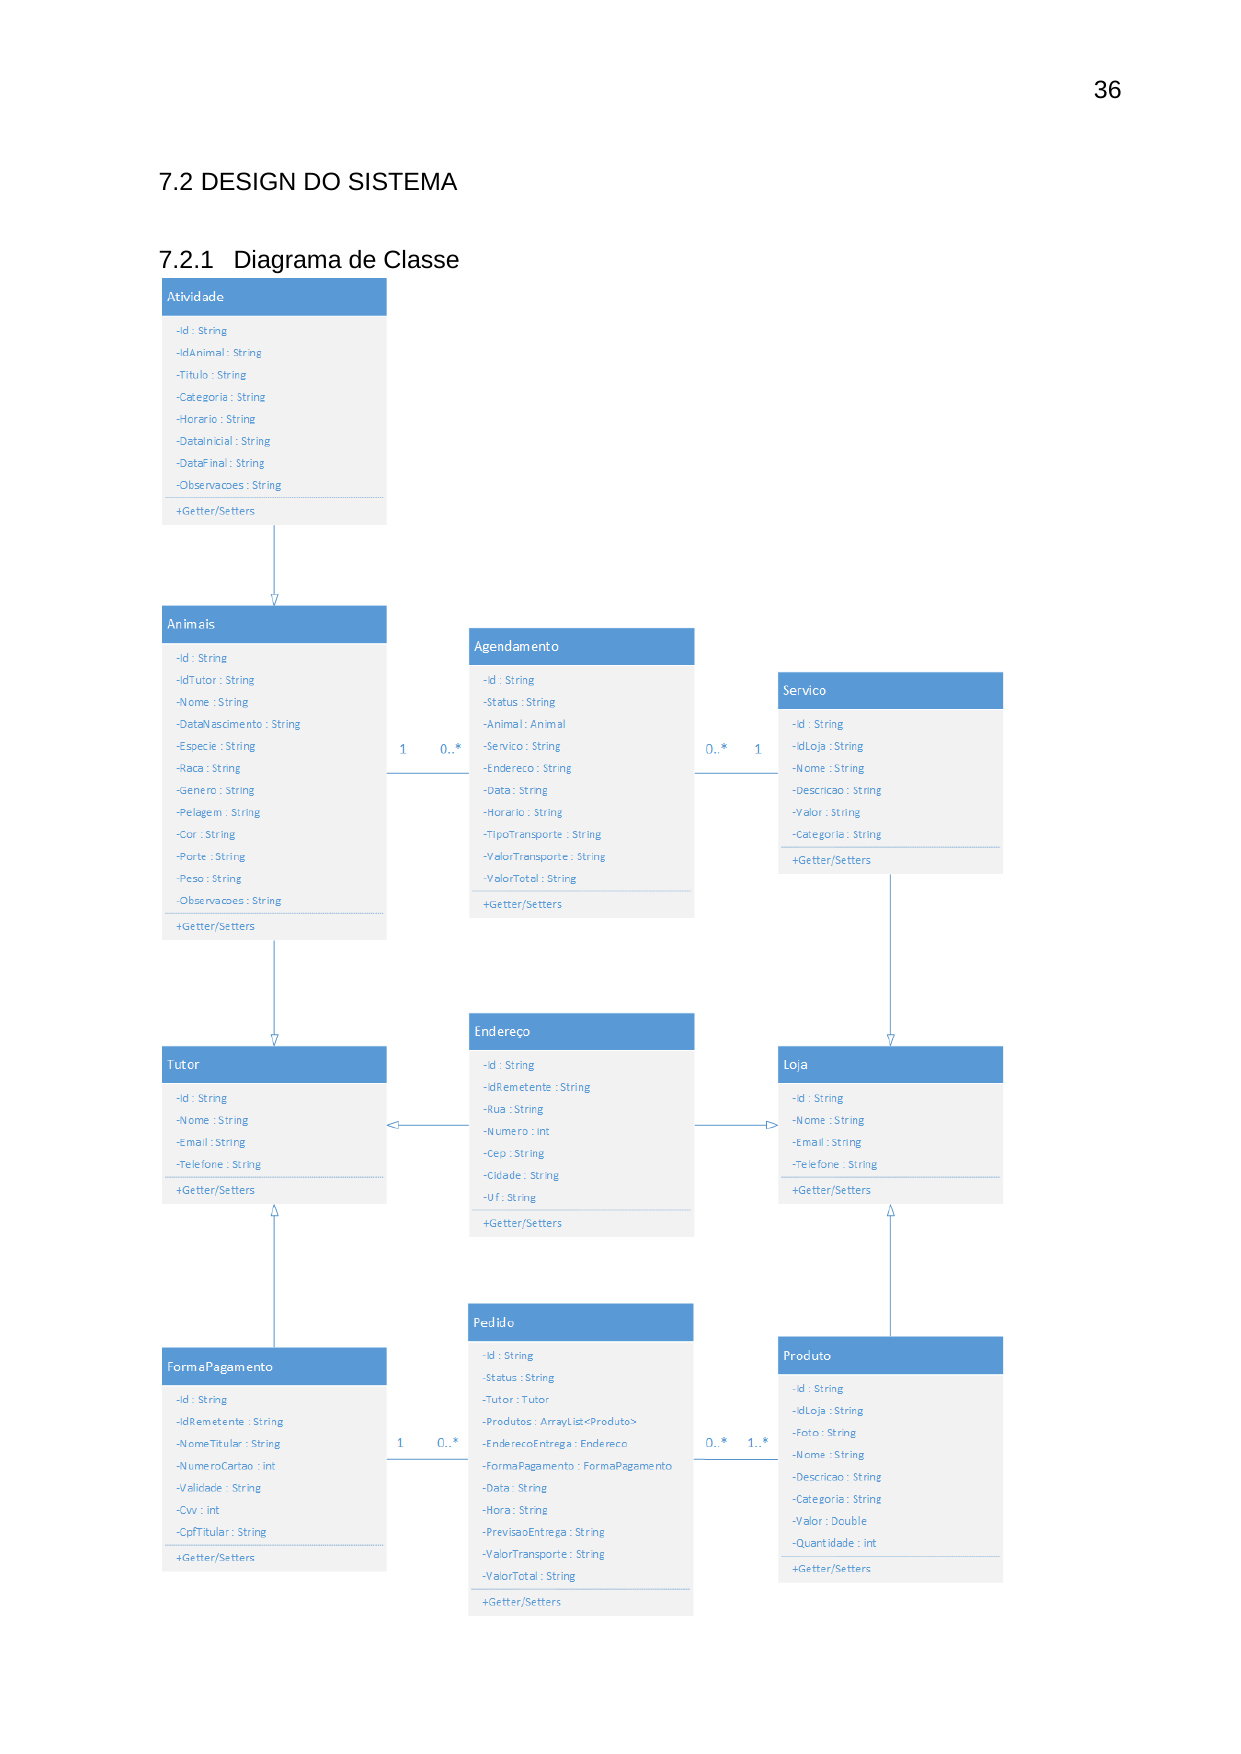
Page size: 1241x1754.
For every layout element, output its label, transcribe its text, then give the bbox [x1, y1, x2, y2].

subtitle DESIGN DO SISTEMA [158, 167, 1121, 195]
subtitle Diagrama de Classe [158, 245, 1121, 274]
picture [158, 276, 1004, 1617]
